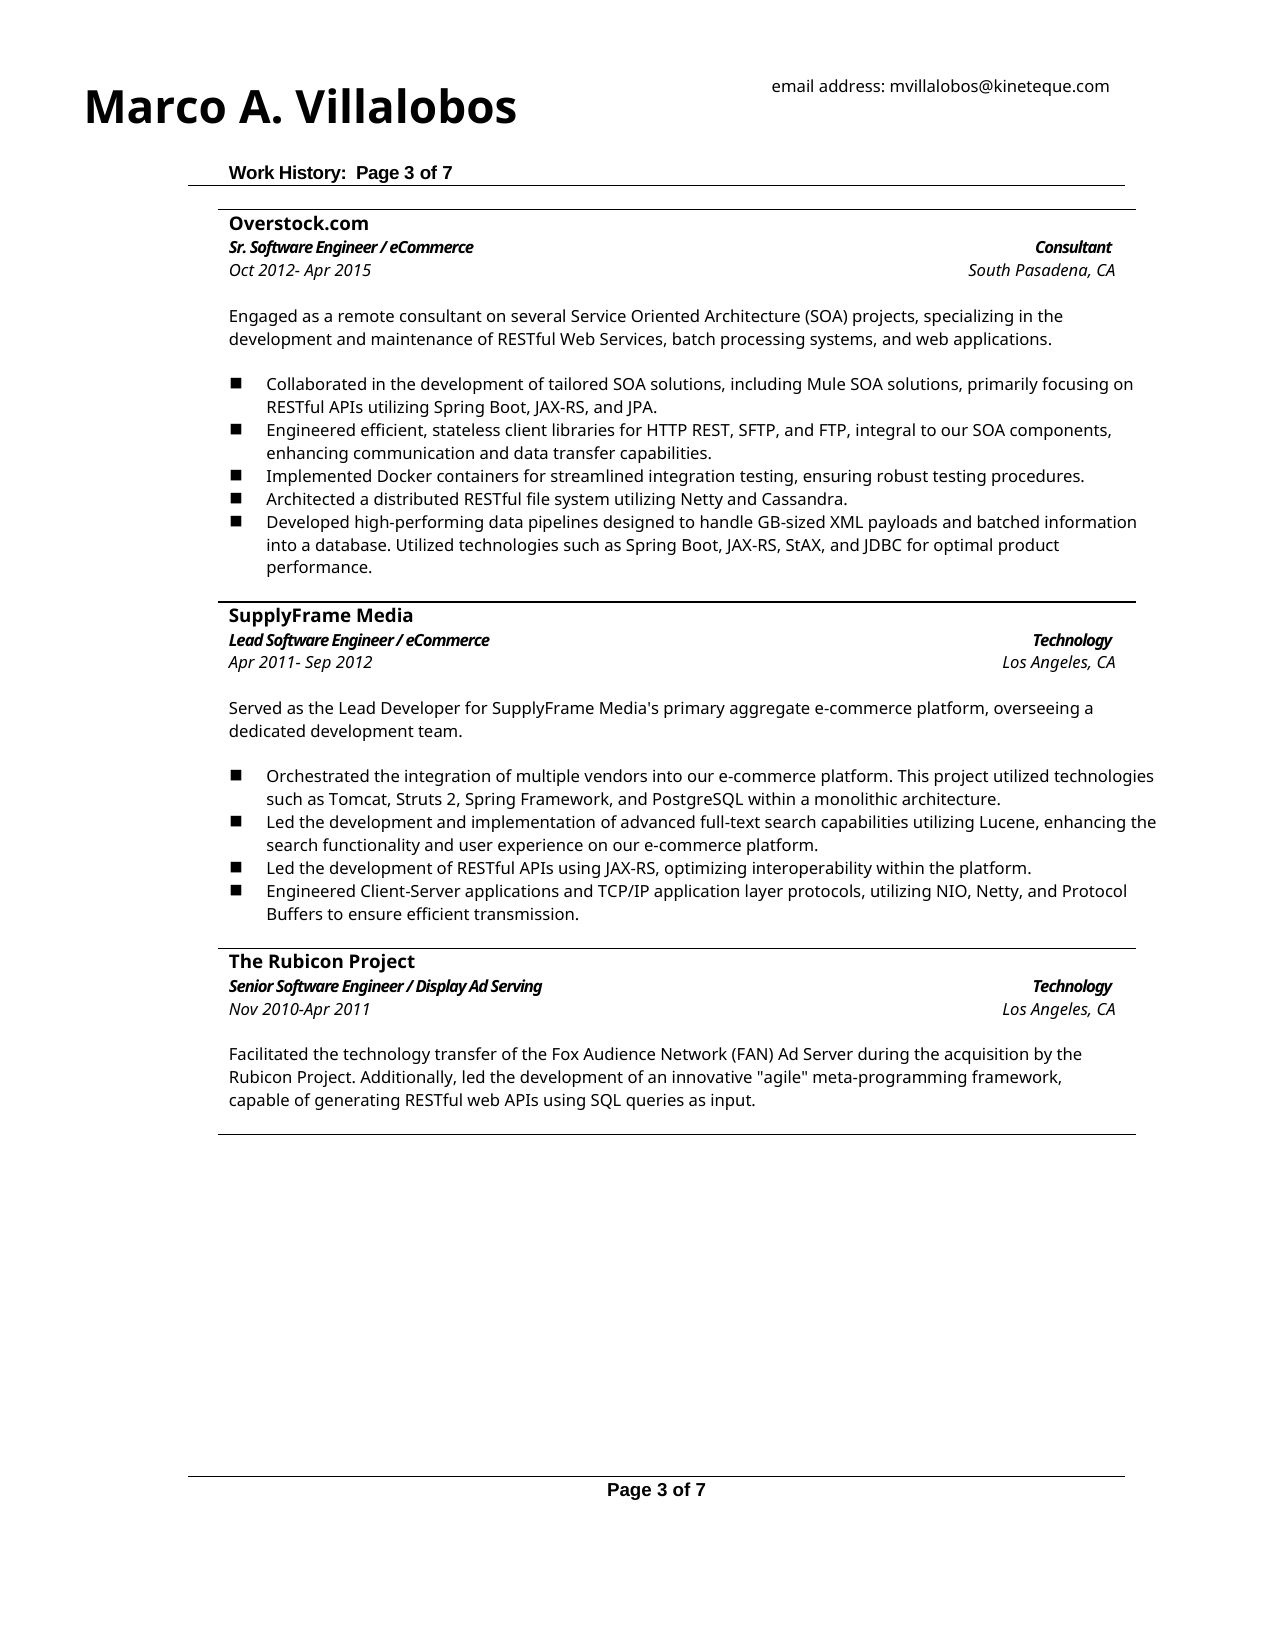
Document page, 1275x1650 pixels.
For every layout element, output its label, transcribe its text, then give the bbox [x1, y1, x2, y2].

table_cell SupplyFrame Media Lead Software Engineer / eCommerce Technology Apr 2011- Sep 2012 Los Angeles, CA Served as the Lead Developer for SupplyFrame Media's primary aggregate e-commerce platform, overseeing a dedicated development team. Orchestrated the integration of multiple vendors into our e-commerce platform. This project utilized technologies such as Tomcat, Struts 2, Spring Framework, and PostgreSQL within a monolithic architecture. Led the development and implementation of advanced full-text search capabilities utilizing Lucene, enhancing the search functionality and user experience on our e-commerce platform. Led the development of RESTful APIs using JAX-RS, optimizing interoperability within the platform. Engineered Client-Server applications and TCP/IP application layer protocols, utilizing NIO, Netty, and Protocol Buffers to ensure efficient transmission. [218, 603, 1136, 948]
table_cell Overstock.com Sr. Software Engineer / eCommerce Consultant Oct 2012- Apr 2015 South Pasadena, CA Engaged as a remote consultant on several Service Oriented Architecture (SOA) projects, specializing in the development and maintenance of RESTful Web Services, batch processing systems, and web applications. Collaborated in the development of tailored SOA solutions, including Mule SOA solutions, primarily focusing on RESTful APIs utilizing Spring Boot, JAX-RS, and JPA. Engineered efficient, stateless client libraries for HTTP REST, SFTP, and FTP, integral to our SOA components, enhancing communication and data transfer capabilities. Implemented Docker containers for streamlined integration testing, ensuring robust testing procedures. Architected a distributed RESTful file system utilizing Netty and Cassandra. Developed high-performing data pipelines designed to handle GB-sized XML payloads and batched information into a database. Utilized technologies such as Spring Boot, JAX-RS, StAX, and JDBC for optimal product performance. [218, 210, 1136, 601]
table_cell The Rubicon Project Senior Software Engineer / Display Ad Serving Technology Nov 2010-Apr 2011 Los Angeles, CA Facilitated the technology transfer of the Fox Audience Network (FAN) Ad Server during the acquisition by the Rubicon Project. Additionally, led the development of an innovative "agile" meta-programming framework, capable of generating RESTful web APIs using SQL queries as input. [218, 949, 1136, 1134]
